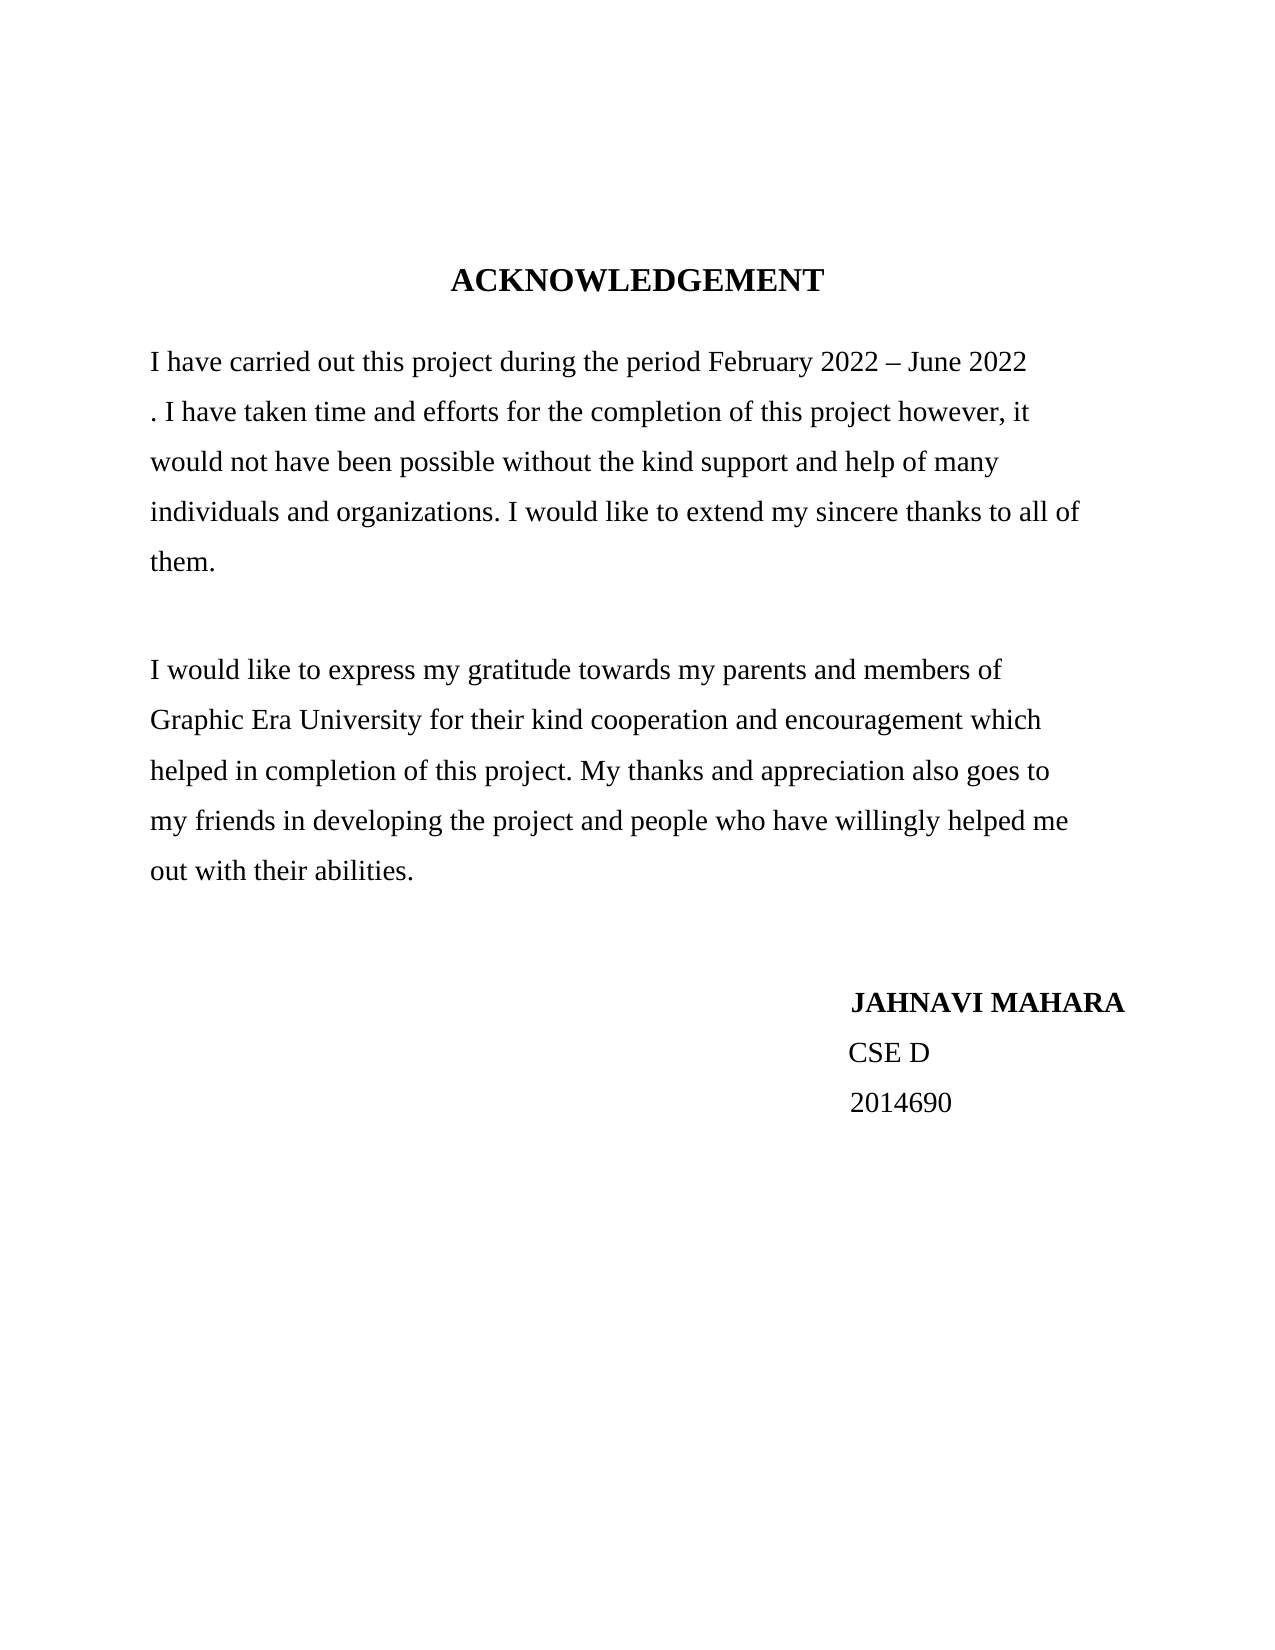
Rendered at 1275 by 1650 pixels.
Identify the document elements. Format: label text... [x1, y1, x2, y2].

text CSE D [150, 1035, 1125, 1069]
text individuals and organizations. I would like to extend my sincere thanks to all of [150, 494, 1125, 528]
text . I have taken time and efforts for the completion of this project however, it [150, 394, 1125, 427]
text out with their abilities. [150, 853, 1125, 887]
text I would like to express my gratitude towards my parents and members of [150, 652, 1125, 686]
text them. [150, 544, 1125, 578]
text my friends in developing the project and people who have willingly helped me [150, 803, 1125, 836]
text 2014690 [150, 1086, 1125, 1119]
text I have carried out this project during the period February 2022 – June 2022 [150, 344, 1125, 377]
text would not have been possible without the kind support and help of many [150, 444, 1125, 478]
text helped in completion of this project. My thanks and appreciation also goes to [150, 753, 1125, 786]
text Graphic Era University for their kind cooperation and encouragement which [150, 702, 1125, 736]
text JAHNAVI MAHARA [150, 985, 1125, 1019]
text ACKNOWLEDGEMENT [150, 260, 1125, 298]
